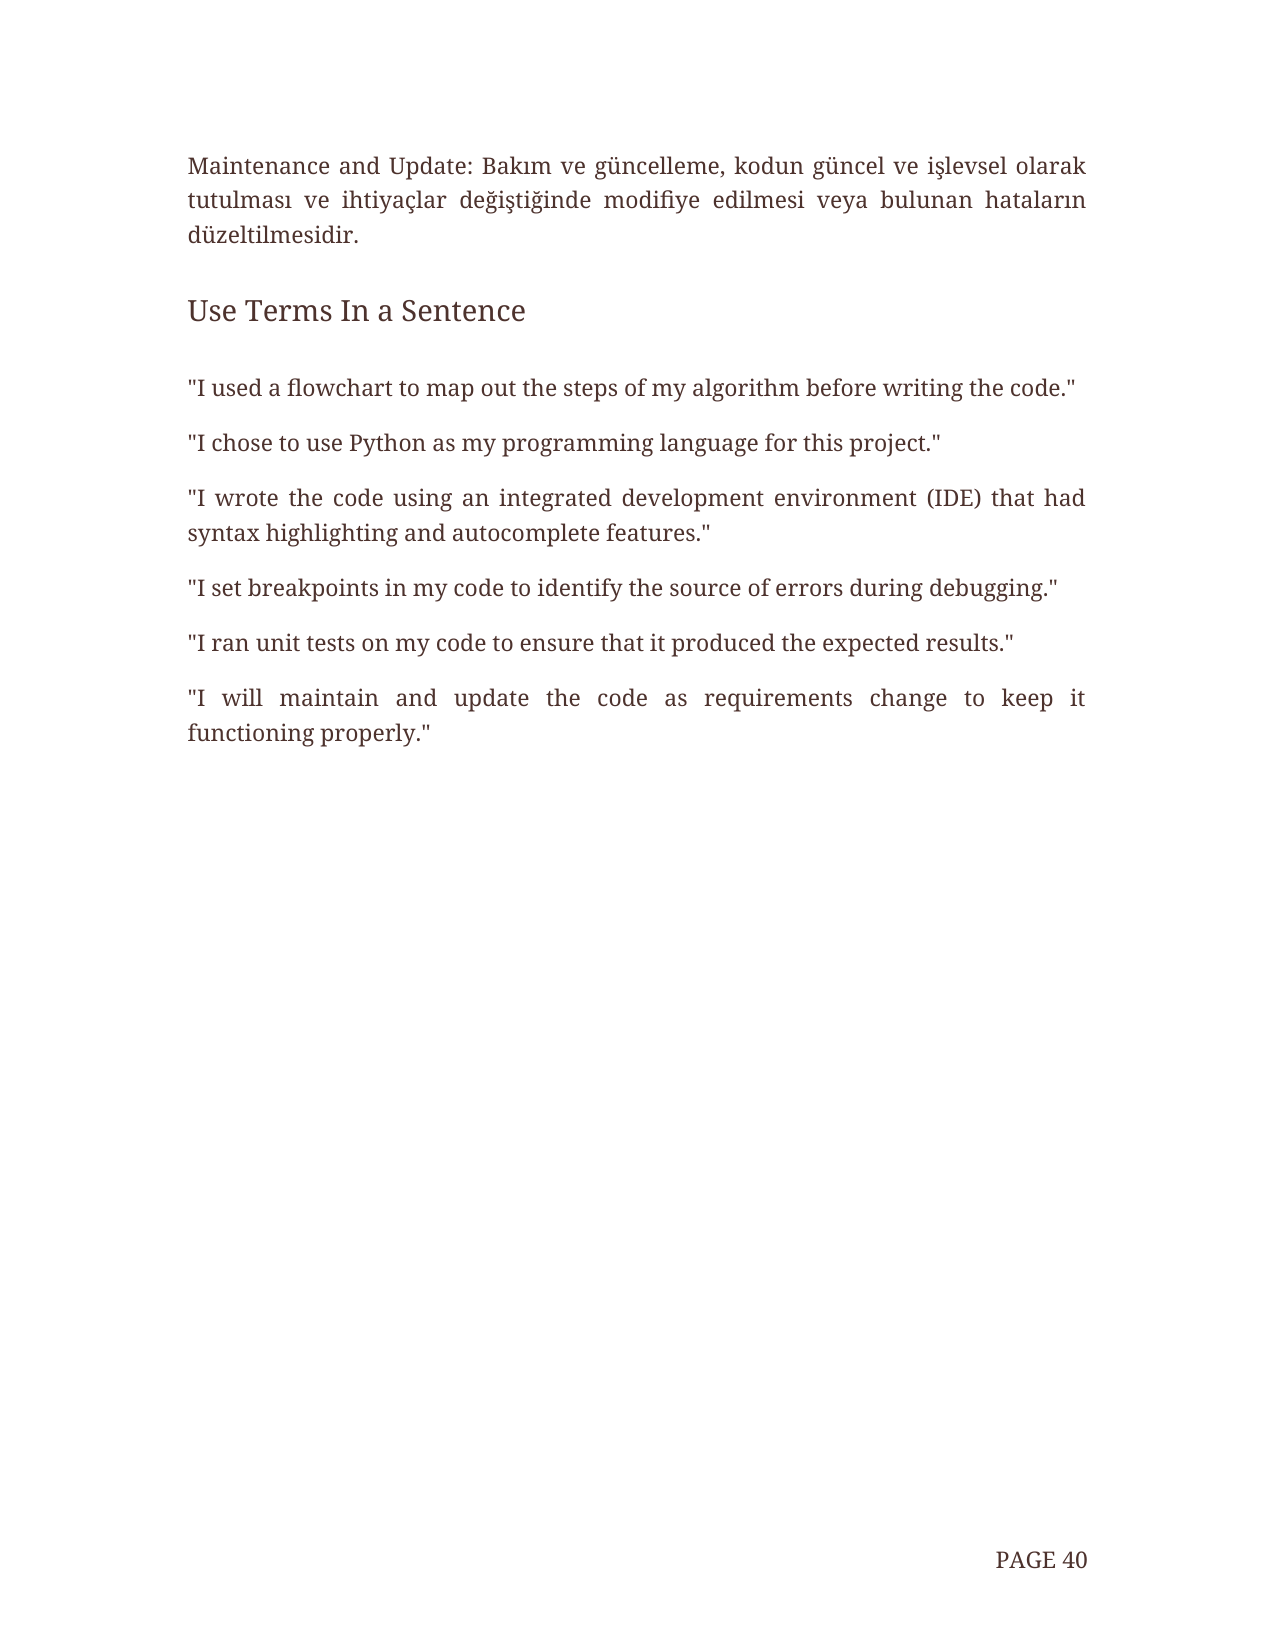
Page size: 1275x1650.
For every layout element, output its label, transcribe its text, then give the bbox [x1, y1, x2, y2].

text "I used a flowchart to map out the steps of my algorithm before writing the code." [187, 372, 1087, 403]
text Maintenance and Update: Bakım ve güncelleme, kodun güncel ve işlevsel olarak tutulması ve ihtiyaçlar değiştiğinde modifiye edilmesi veya bulunan hataların düzeltilmesidir. [187, 150, 1087, 250]
text "I chose to use Python as my programming language for this project." [187, 427, 1087, 458]
text "I wrote the code using an integrated development environment (IDE) that had syntax highlighting and autocomplete features." [187, 482, 1087, 548]
text Use Terms In a Sentence [187, 291, 1087, 330]
text "I ran unit tests on my code to ensure that it produced the expected results." [187, 627, 1087, 658]
text "I set breakpoints in my code to identify the source of errors during debugging." [187, 572, 1087, 603]
text "I will maintain and update the code as requirements change to keep it functioning properly." [187, 682, 1087, 748]
